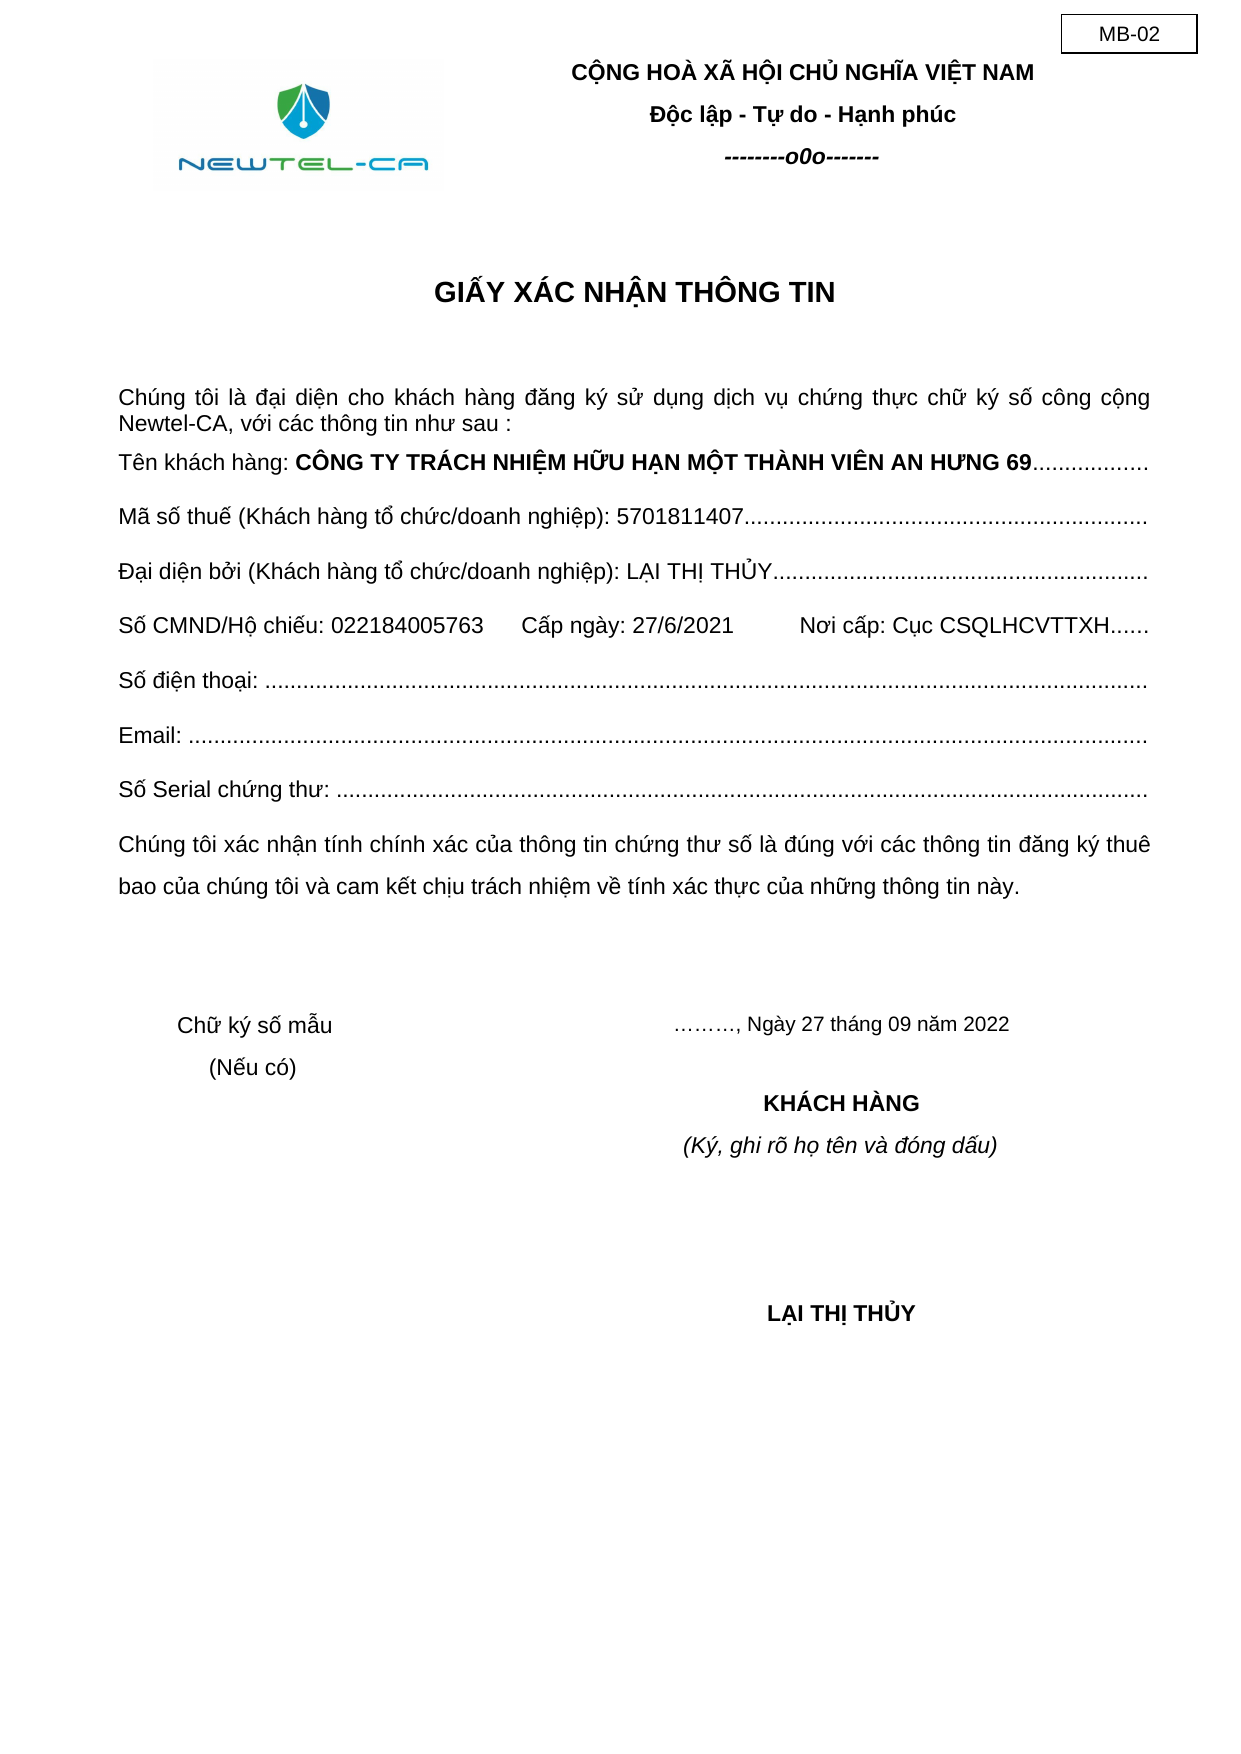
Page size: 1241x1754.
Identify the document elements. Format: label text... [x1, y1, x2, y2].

table_header [142, 59, 478, 208]
text Tên khách hàng: CÔNG TY TRÁCH NHIỆM HỮU HẠN MỘT THÀNH VIÊN AN HƯNG 69 [118, 449, 1152, 475]
picture [153, 59, 444, 191]
text Đại diện bởi (Khách hàng tổ chức/doanh nghiệp): LẠI THỊ THỦY [118, 558, 1152, 584]
text Số điện thoại: [118, 667, 1152, 693]
table_header ………, Ngày 27 tháng 09 năm 2022 KHÁCH HÀNG (Ký, ghi rõ họ tên và đóng dấu) LẠI THỊ THỦY [579, 1012, 1104, 1343]
text Mã số thuế (Khách hàng tổ chức/doanh nghiệp): 5701811407 [118, 503, 1152, 529]
table_header Chữ ký số mẫu (Nếu có) [166, 1012, 578, 1343]
text Chúng tôi là đại diện cho khách hàng đăng ký sử dụng dịch vụ chứng thực chữ ký số công cộng Newtel-CA, với các thông tin như sau : [118, 383, 1152, 436]
text Chúng tôi xác nhận tính chính xác của thông tin chứng thư số là đúng với các thông tin đăng ký thuê bao của chúng tôi và cam kết chịu trách nhiệm về tính xác thực của những thông tin này. [118, 831, 1152, 899]
text GIẤY XÁC NHẬN THÔNG TIN [118, 275, 1152, 309]
text Số Serial chứng thư: [118, 776, 1152, 802]
text Số CMND/Hộ chiếu: 022184005763 Cấp ngày: 27/6/2021 Nơi cấp: Cục CSQLHCVTTXH [118, 612, 1152, 639]
text Email: [118, 722, 1152, 748]
table_header CỘNG HOÀ XÃ HỘI CHỦ NGHĨA VIỆT NAM Độc lập - Tự do - Hạnh phúc --------o0o------- [478, 59, 1128, 208]
